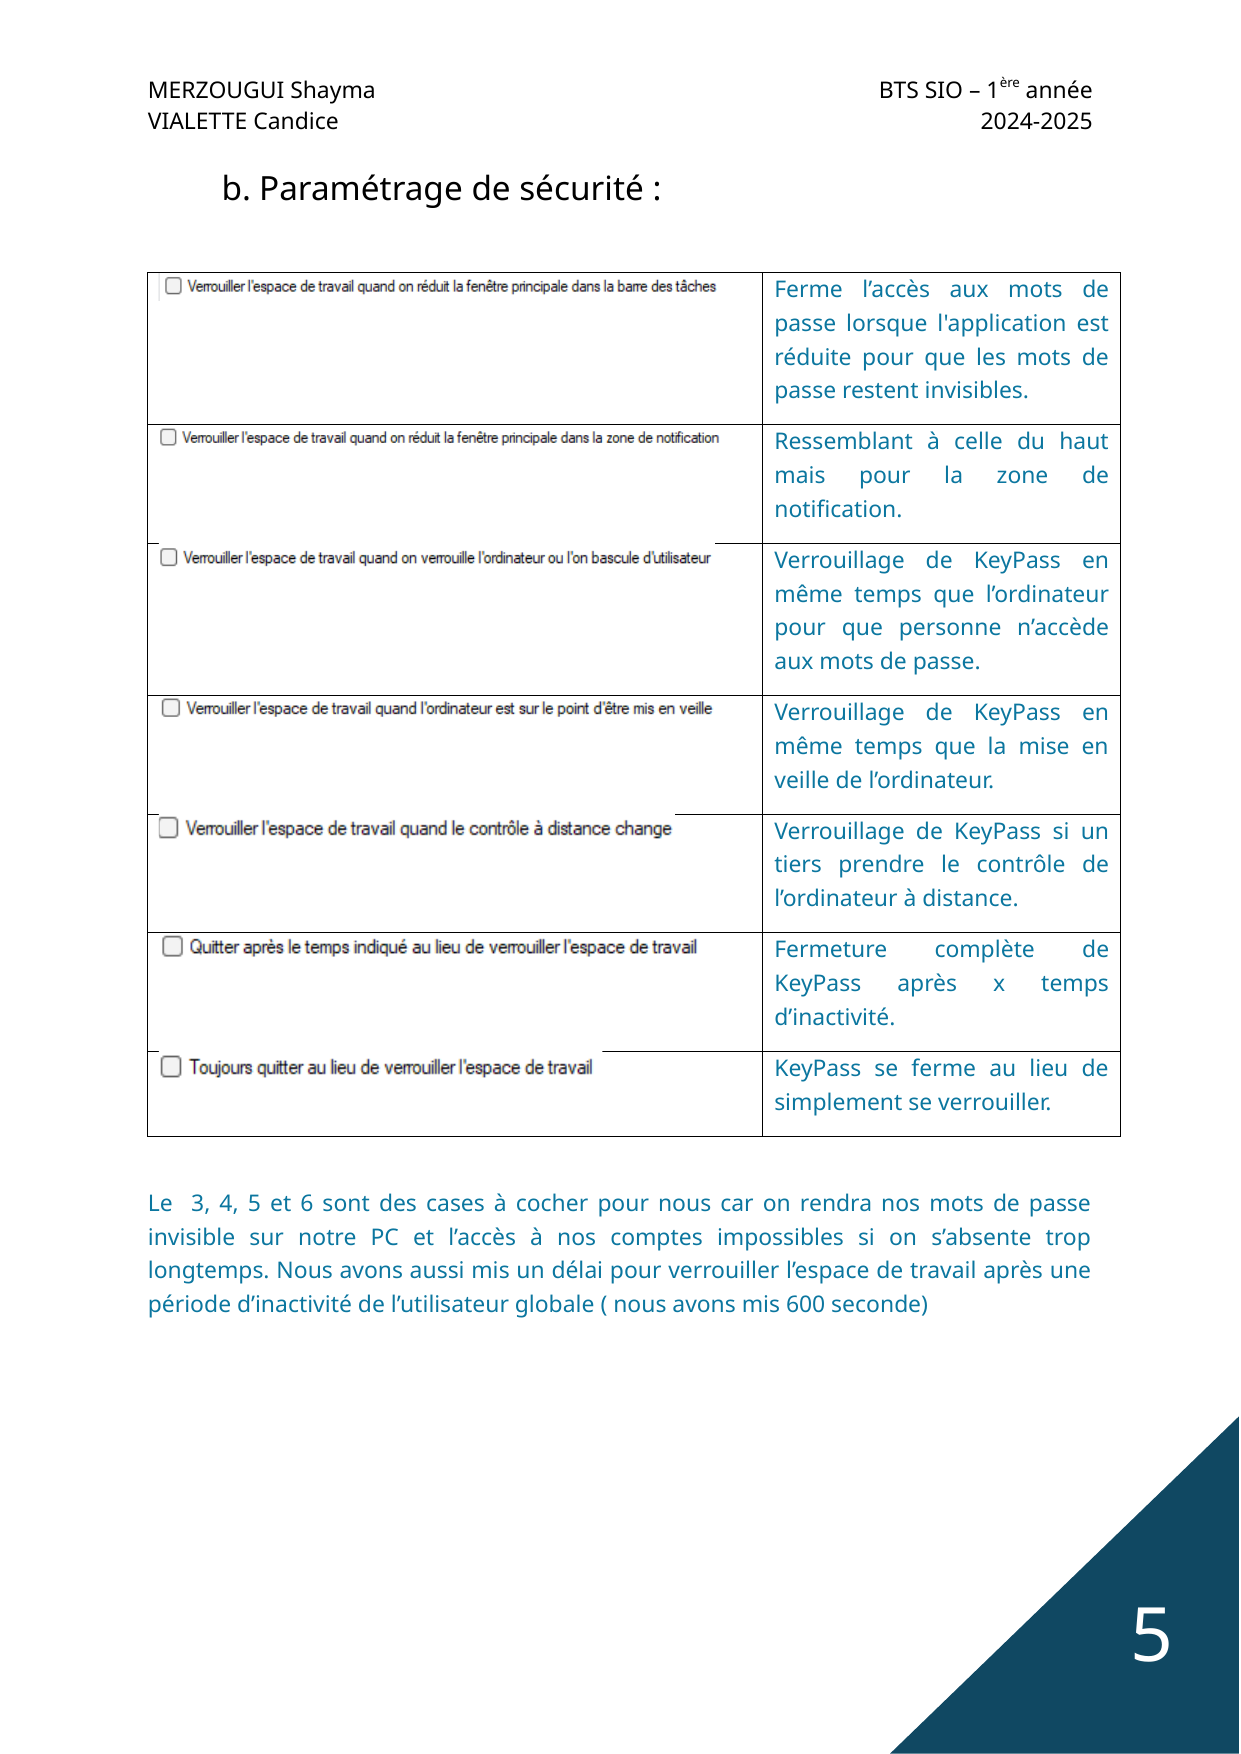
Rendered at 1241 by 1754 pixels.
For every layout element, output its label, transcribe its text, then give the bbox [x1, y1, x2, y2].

picture [158, 696, 715, 724]
picture [158, 543, 715, 573]
text Le 3, 4, 5 et 6 sont des cases à cocher pour nous car on rendra nos mots de passe invisible sur notre PC et l’accès à nos comptes impossibles si on s’absente trop longtemps. Nous avons aussi mis un délai pour verrouiller l’espace de travail après une période d’inactivité de l’utilisateur globale ( nous avons mis 600 seconde) [148, 1187, 1093, 1319]
table_cell KeyPass se ferme au lieu de simplement se verrouiller. [763, 1052, 1120, 1136]
subtitle Paramétrage de sécurité : [221, 164, 1093, 210]
table_cell Verrouillage de KeyPass en même temps que la mise en veille de l’ordinateur. [763, 696, 1120, 814]
table_cell Verrouillage de KeyPass en même temps que l’ordinateur pour que personne n’accède aux mots de passe. [763, 544, 1120, 695]
table_header Ferme l’accès aux mots de passe lorsque l'application est réduite pour que les mots de passe restent invisibles. [763, 273, 1120, 424]
table_cell [148, 1052, 762, 1136]
picture [158, 1051, 603, 1081]
table_cell [148, 815, 762, 932]
picture [158, 273, 723, 301]
table_cell Verrouillage de KeyPass si un tiers prendre le contrôle de l’ordinateur à distance. [763, 815, 1120, 932]
picture [158, 814, 675, 845]
table_cell [148, 544, 762, 695]
table_cell [148, 933, 762, 1051]
table_cell Fermeture complète de KeyPass après x temps d’inactivité. [763, 933, 1120, 1051]
table_cell [148, 425, 762, 543]
table_header [148, 273, 762, 424]
picture [158, 933, 709, 960]
table_cell Ressemblant à celle du haut mais pour la zone de notification. [763, 425, 1120, 543]
table_cell [148, 696, 762, 814]
picture [158, 425, 725, 452]
